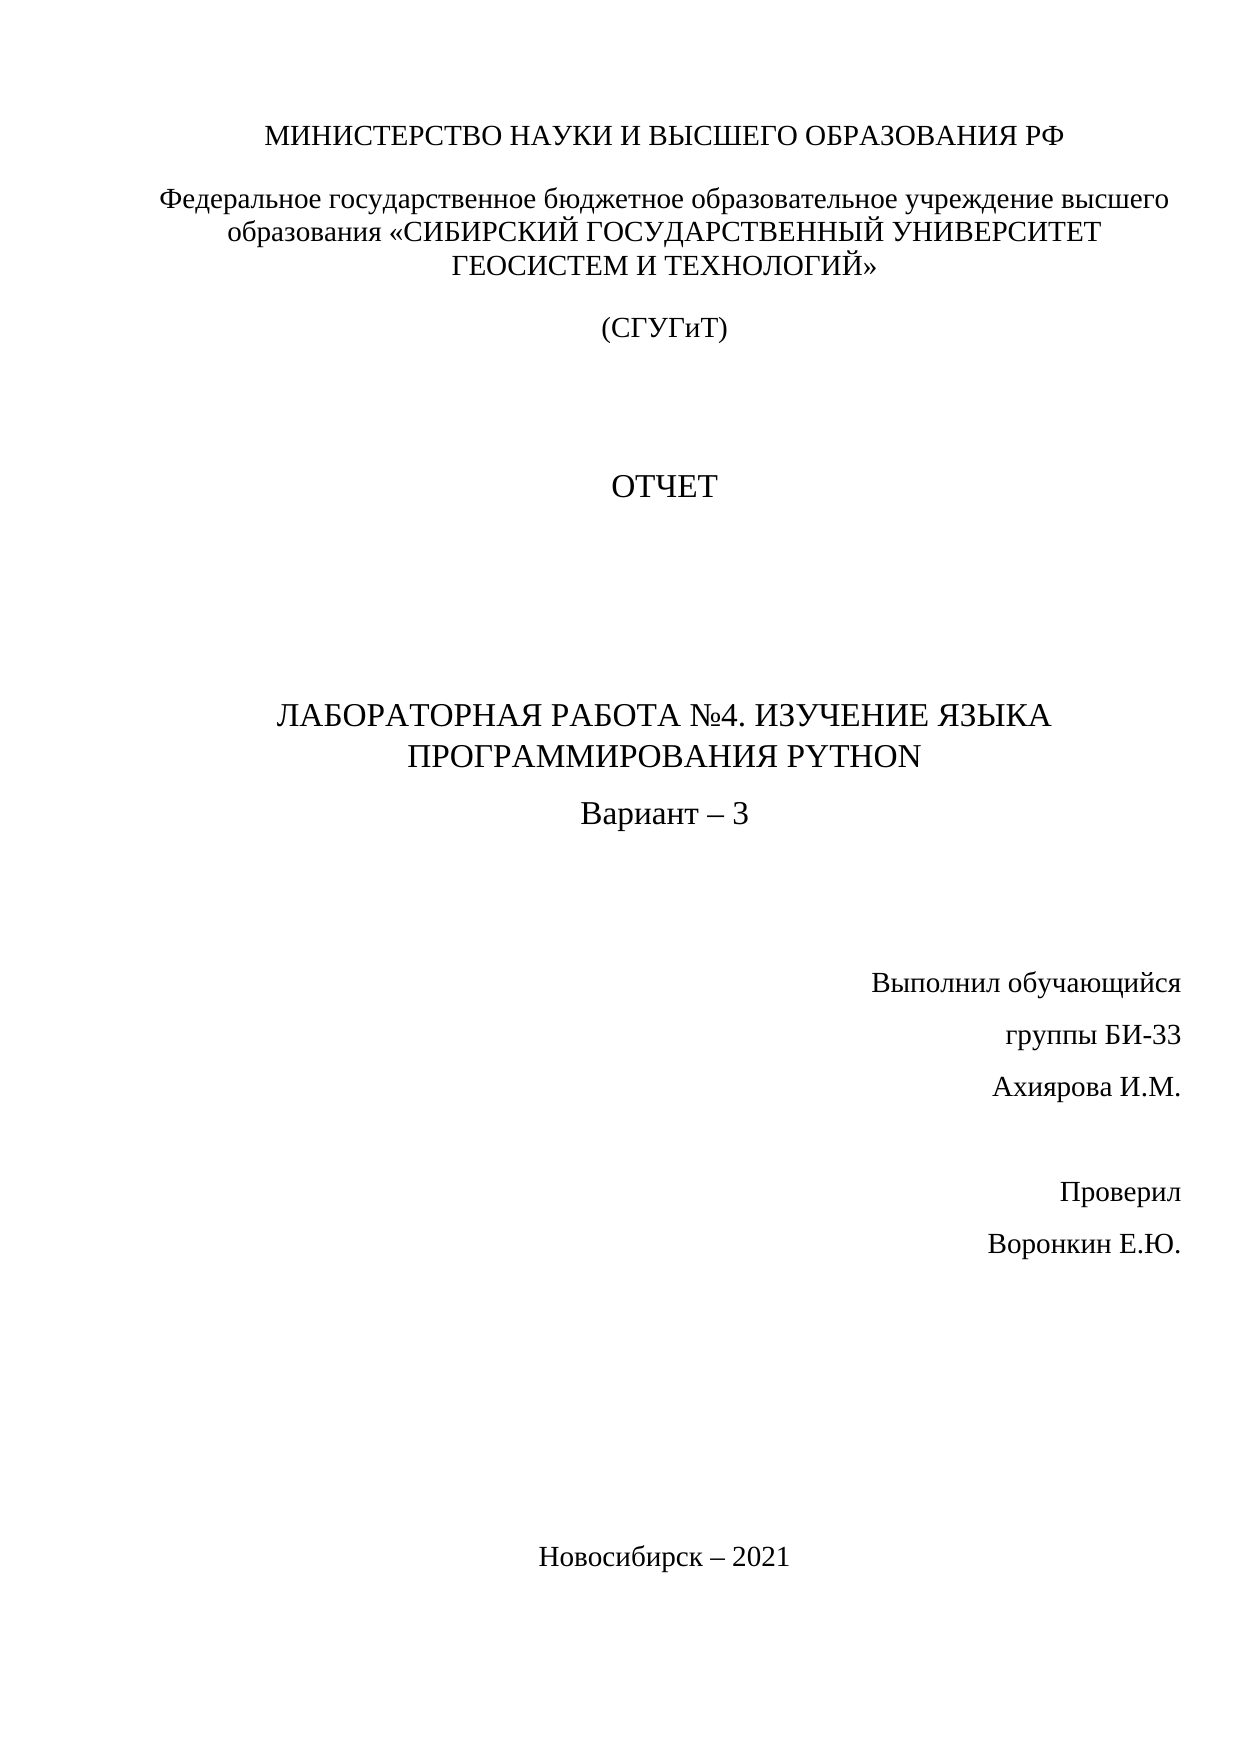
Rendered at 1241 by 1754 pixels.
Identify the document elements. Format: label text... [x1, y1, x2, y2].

text ЛАБОРАТОРНАЯ РАБОТА №4. ИЗУЧЕНИЕ ЯЗЫКА ПРОГРАММИРОВАНИЯ PYTHON [148, 695, 1181, 774]
text Воронкин Е.Ю. [148, 1226, 1181, 1259]
text Вариант – 3 [148, 793, 1181, 831]
text Выполнил обучающийся [148, 965, 1181, 998]
text группы БИ-33 [148, 1017, 1181, 1051]
text Федеральное государственное бюджетное образовательное учреждение высшего образования «СИБИРСКИЙ ГОСУДАРСТВЕННЫЙ УНИВЕРСИТЕТ ГЕОСИСТЕМ И ТЕХНОЛОГИЙ» [148, 181, 1181, 281]
text МИНИСТЕРСТВО НАУКИ И ВЫСШЕГО ОБРАЗОВАНИЯ РФ [148, 118, 1181, 152]
text Ахиярова И.М. [148, 1069, 1181, 1103]
text Проверил [148, 1174, 1181, 1207]
text ОТЧЕТ [148, 466, 1181, 504]
text Новосибирск – 2021 [148, 1539, 1181, 1573]
text (СГУГиТ) [148, 311, 1181, 344]
